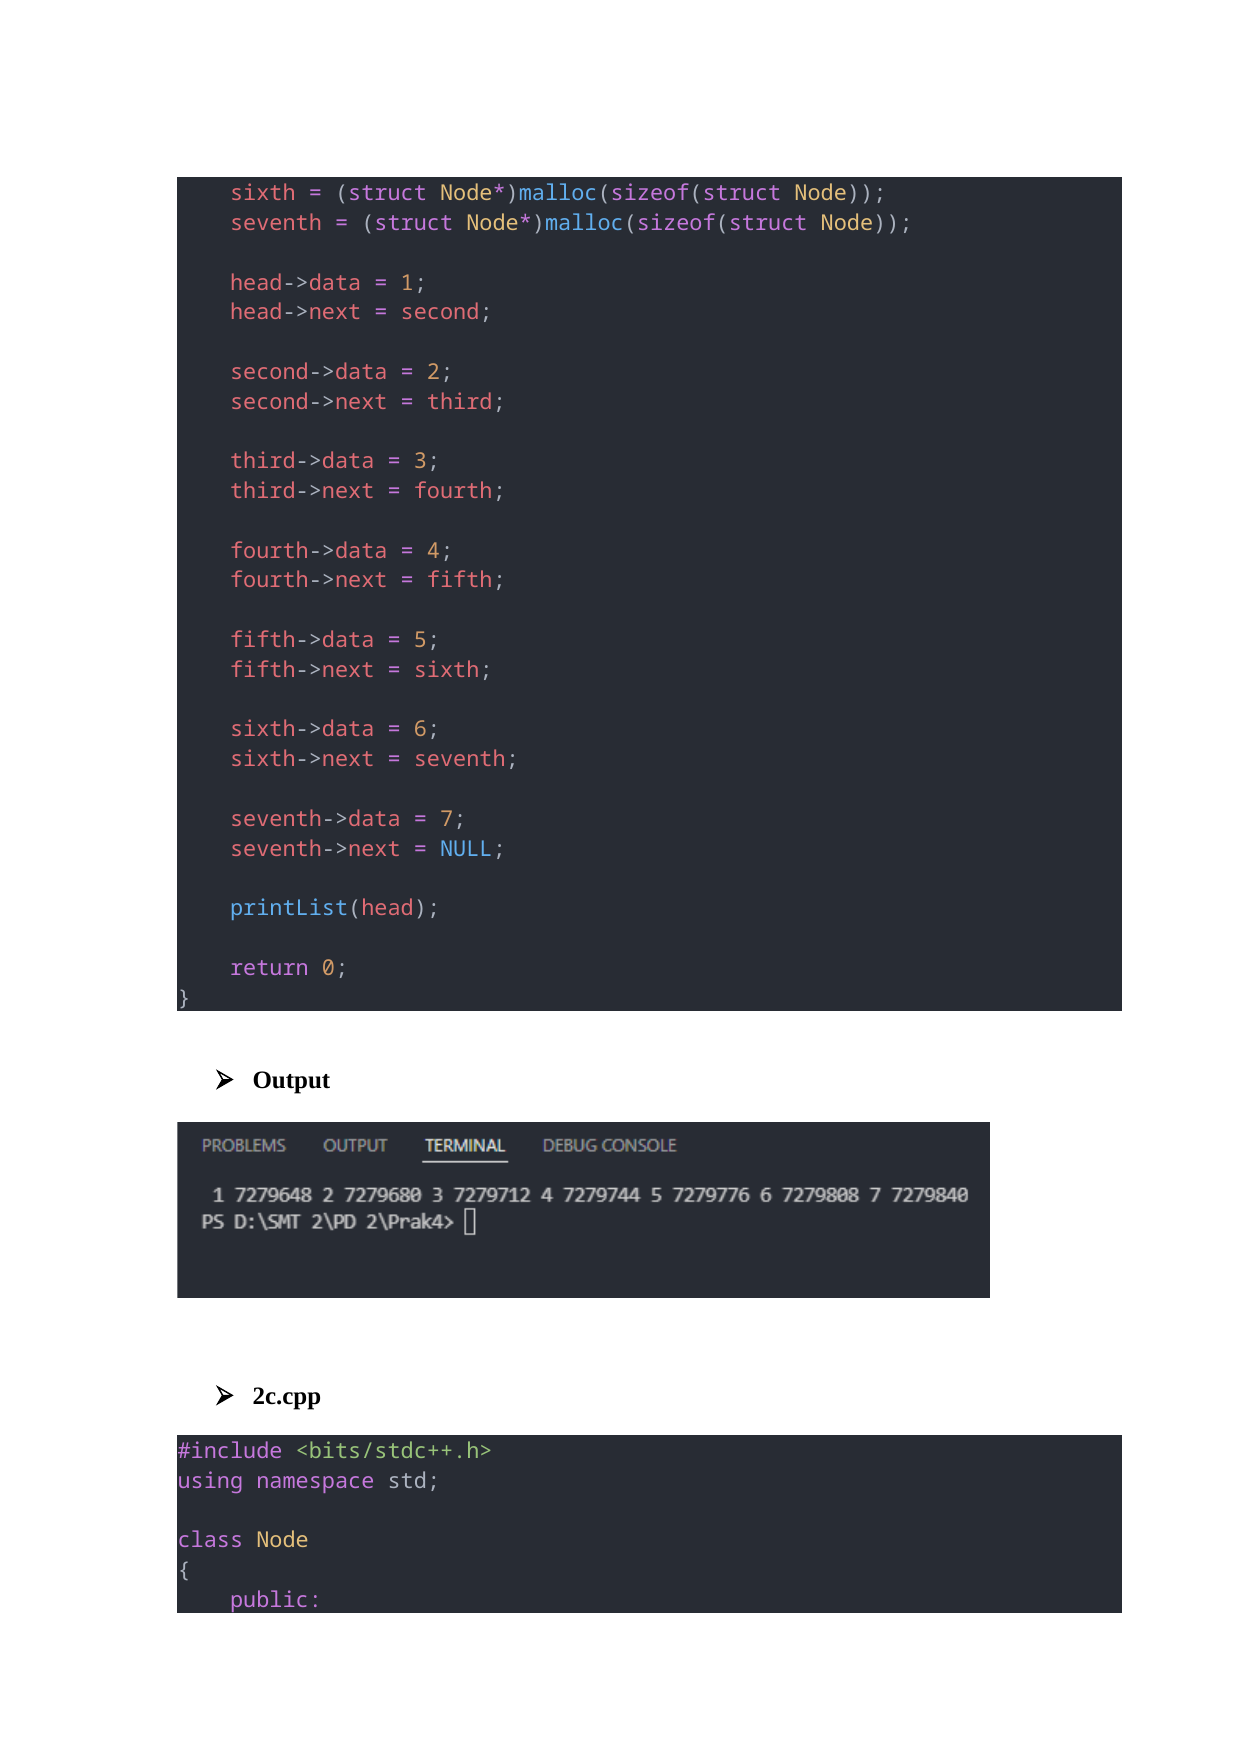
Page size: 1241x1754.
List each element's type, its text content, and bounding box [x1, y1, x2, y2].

text } [177, 982, 1122, 1011]
text fifth->next = sixth; [177, 654, 1122, 684]
text second->next = third; [177, 386, 1122, 416]
text sixth = (struct Node*)malloc(sizeof(struct Node)); [177, 177, 1122, 207]
text using namespace std; [177, 1464, 1122, 1494]
text head->data = 1; [177, 267, 1122, 296]
text second->data = 2; [177, 356, 1122, 386]
text printList(head); [177, 892, 1122, 922]
text sixth->next = seventh; [177, 743, 1122, 773]
text third->data = 3; [177, 445, 1122, 475]
text fourth->data = 4; [177, 535, 1122, 564]
text seventh = (struct Node*)malloc(sizeof(struct Node)); [177, 207, 1122, 237]
text head->next = second; [177, 296, 1122, 326]
text seventh->data = 7; [177, 803, 1122, 833]
text { [177, 1554, 1122, 1584]
text return 0; [177, 952, 1122, 982]
text seventh->next = NULL; [177, 833, 1122, 862]
text third->next = fourth; [177, 475, 1122, 505]
text public: [177, 1584, 1122, 1613]
list Output [215, 1065, 1122, 1094]
text #include <bits/stdc++.h> [177, 1435, 1122, 1464]
text fifth->data = 5; [177, 624, 1122, 654]
text fourth->next = fifth; [177, 564, 1122, 594]
list 2c.cpp [215, 1381, 1122, 1410]
picture [177, 1122, 990, 1298]
text class Node [177, 1524, 1122, 1554]
text sixth->data = 6; [177, 713, 1122, 743]
